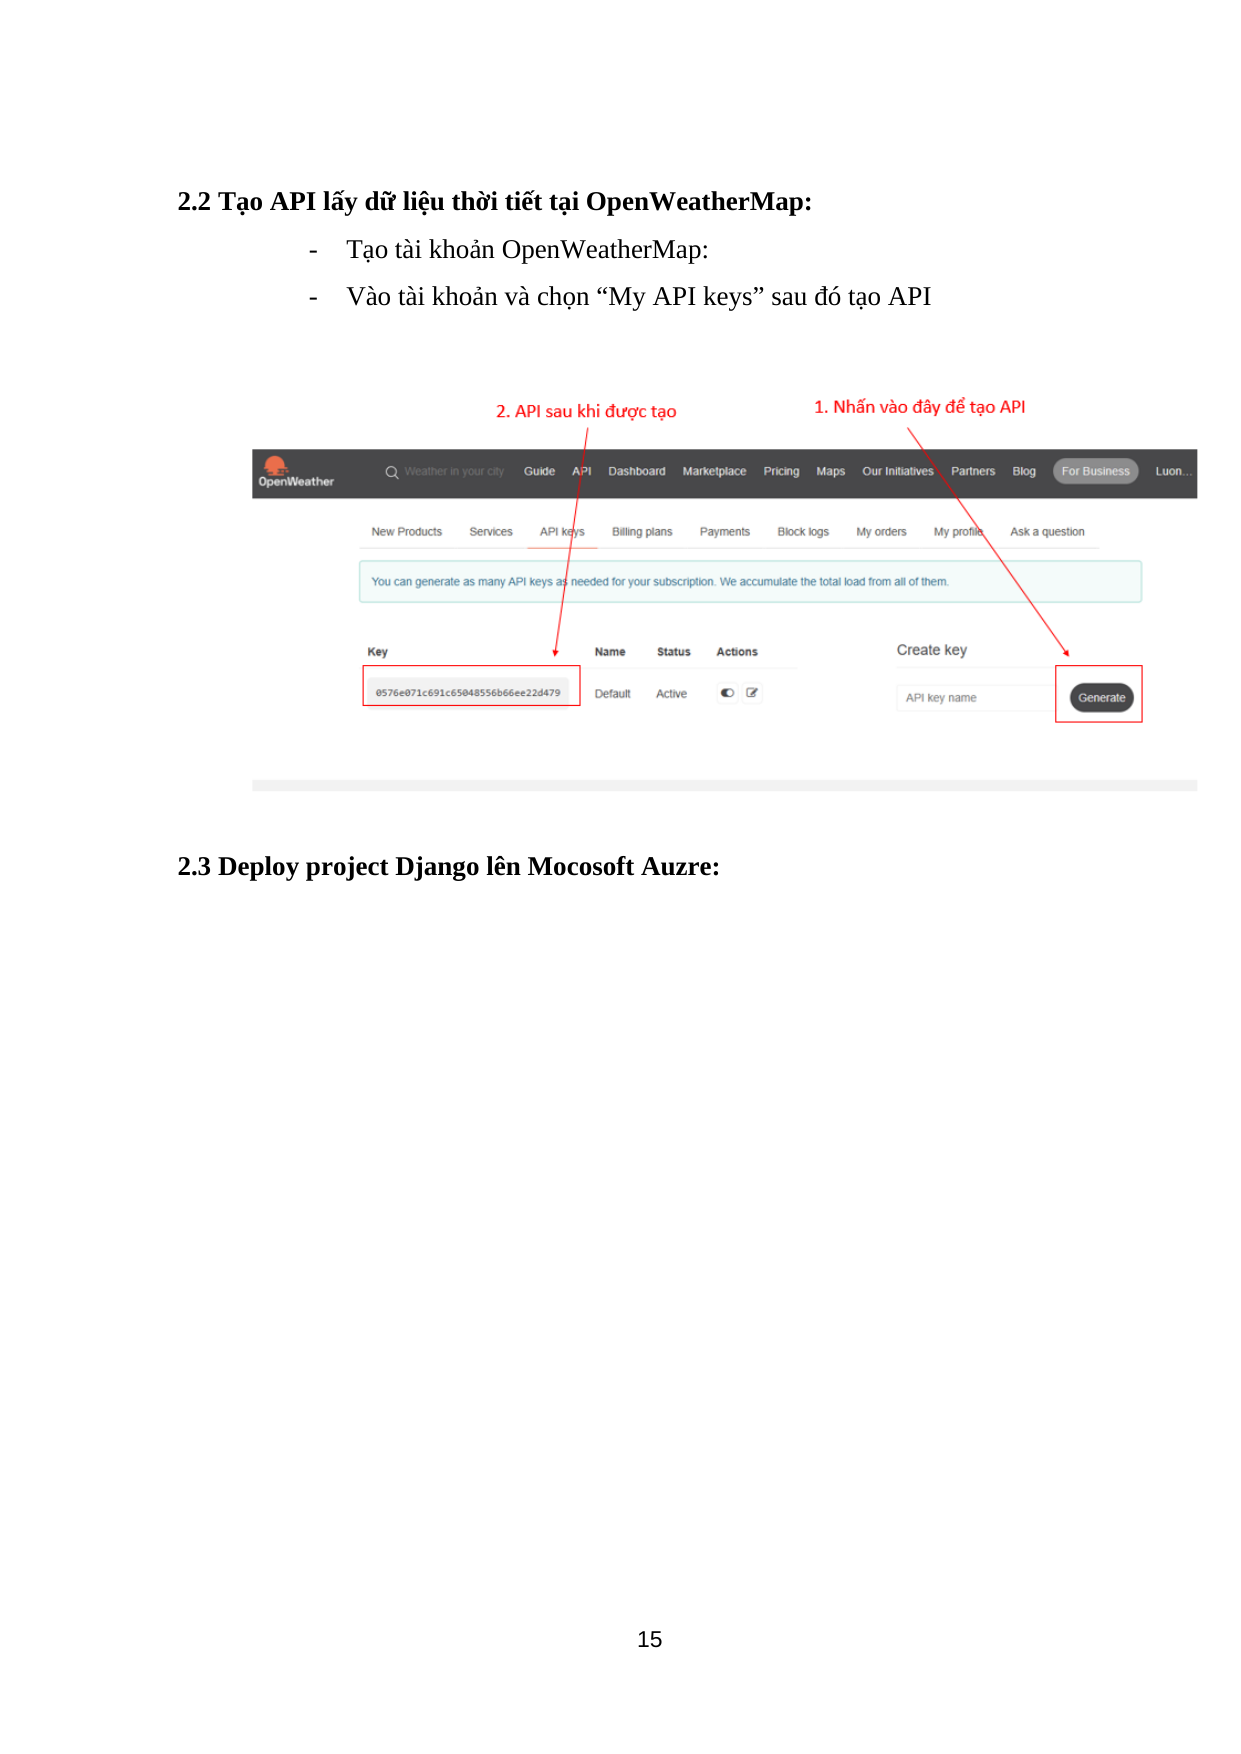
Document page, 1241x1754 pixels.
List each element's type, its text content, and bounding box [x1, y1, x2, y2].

picture [252, 373, 1198, 799]
subtitle 2.3 Deploy project Django lên Mocosoft Auzre: [177, 850, 1122, 881]
list Vào tài khoản và chọn “My API keys” sau đó tạo API [308, 280, 1122, 311]
list Tạo tài khoản OpenWeatherMap: [308, 233, 1122, 264]
subtitle 2.2 Tạo API lấy dữ liệu thời tiết tại OpenWeatherMap: [177, 185, 1122, 216]
